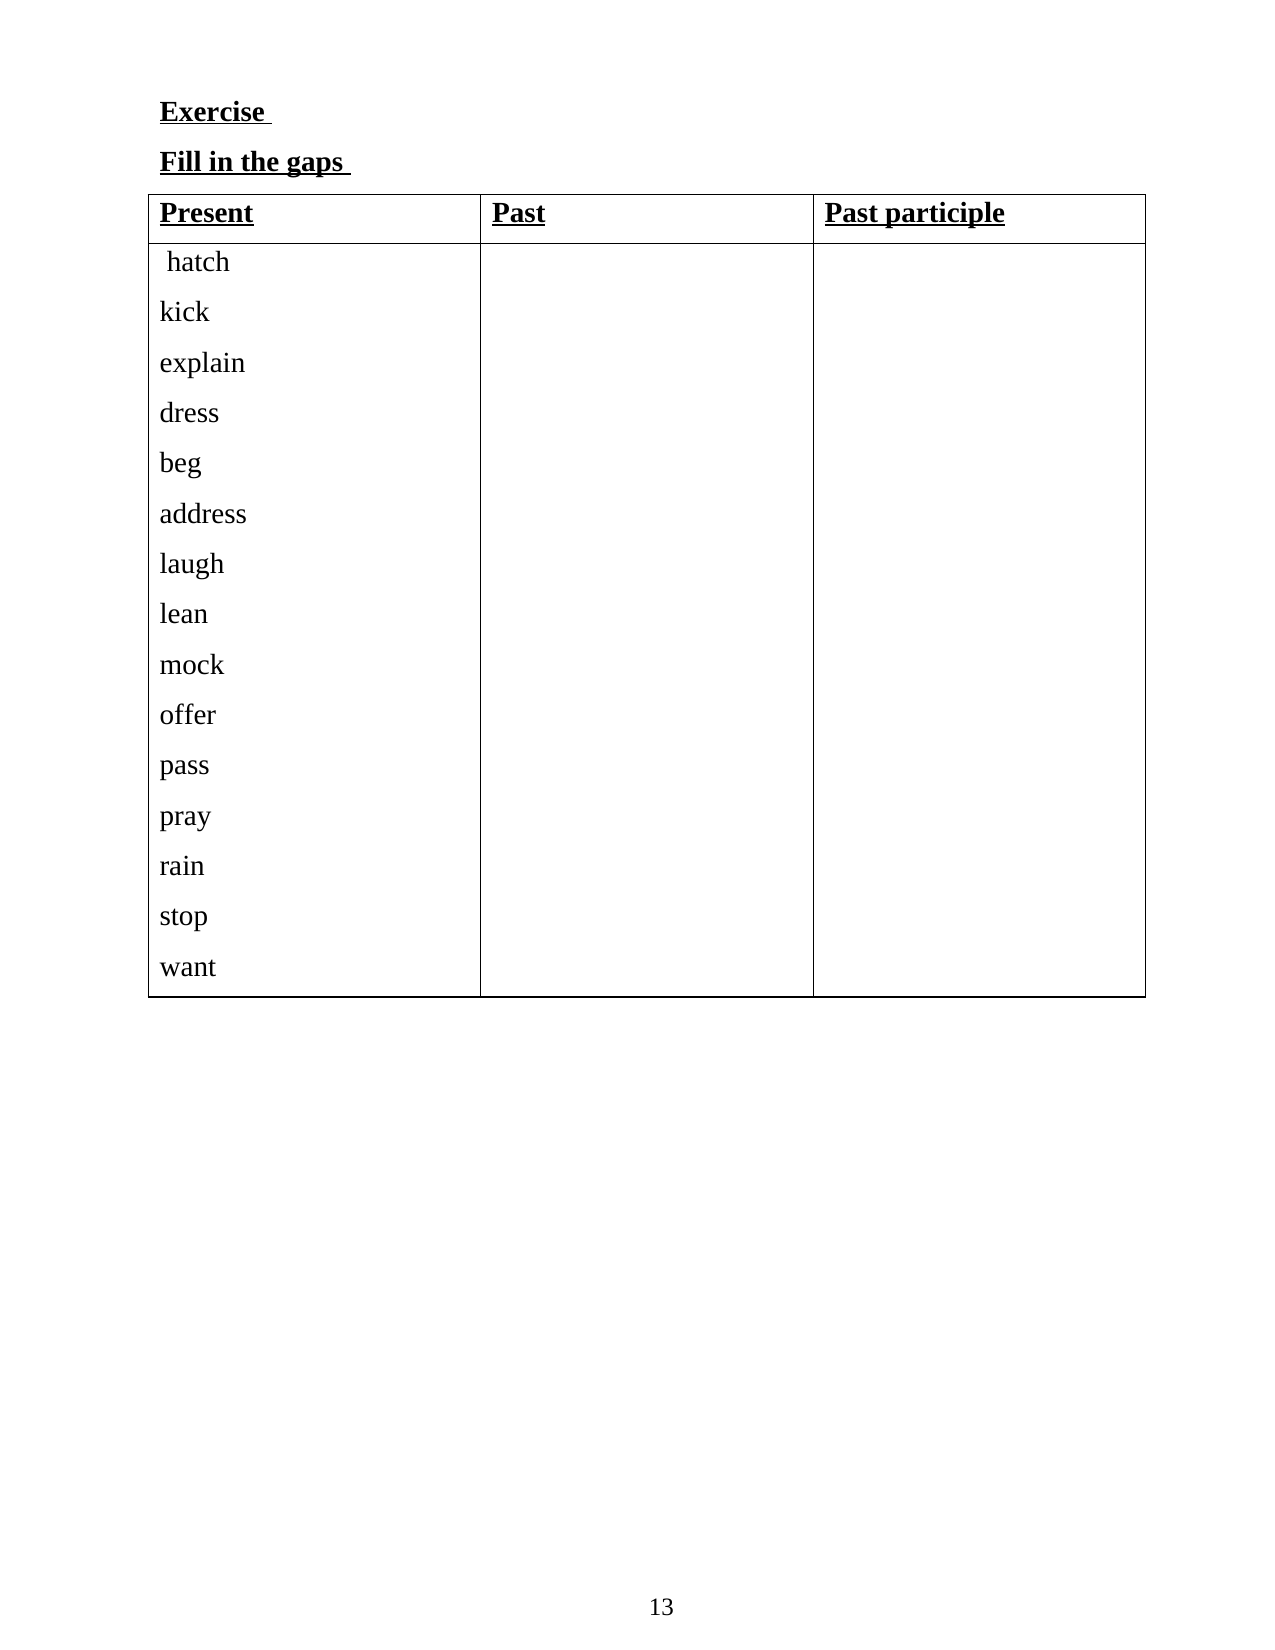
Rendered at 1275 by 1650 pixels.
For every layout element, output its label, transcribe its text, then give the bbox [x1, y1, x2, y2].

table_header Past [481, 195, 813, 243]
table_header Past participle [814, 195, 1145, 243]
table_cell hatch kick explain dress beg address laugh lean mock offer pass pray rain stop want [149, 244, 480, 996]
table_cell [481, 244, 813, 996]
text Exercise [159, 94, 1162, 127]
table_header Present [149, 195, 480, 243]
text Fill in the gaps [159, 144, 1162, 178]
table_cell [814, 244, 1145, 996]
